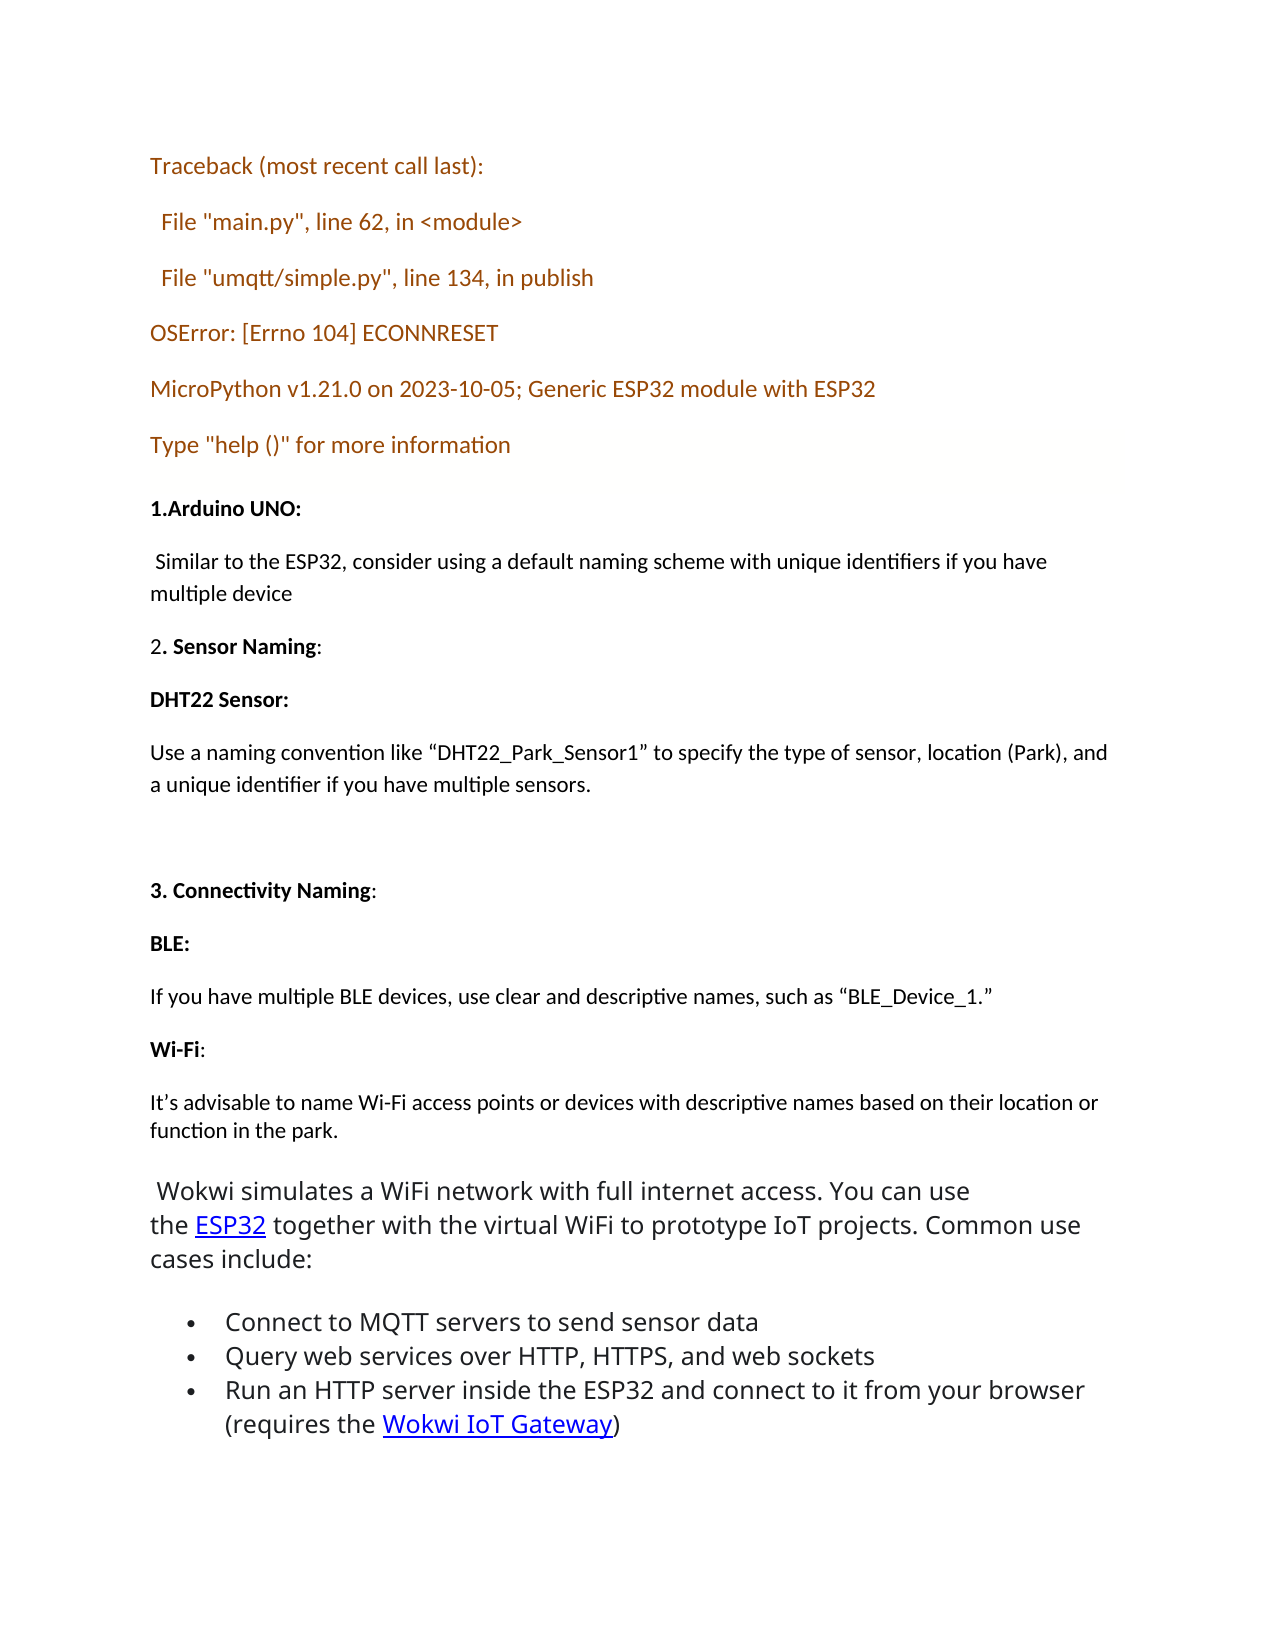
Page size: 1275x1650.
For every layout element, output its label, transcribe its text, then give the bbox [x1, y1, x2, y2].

text If you have multiple BLE devices, use clear and descriptive names, such as “BLE_Device_1.” [150, 982, 1125, 1010]
text It’s advisable to name Wi-Fi access points or devices with descriptive names based on their location or function in the park. [150, 1088, 1125, 1144]
text 1.Arduino UNO: [150, 494, 1125, 522]
text Wi-Fi: [150, 1035, 1125, 1063]
text BLE: [150, 929, 1125, 957]
text 3. Connectivity Naming: [150, 876, 1125, 904]
text DHT22 Sensor: [150, 685, 1125, 713]
text Type "help ()" for more information [150, 429, 1125, 460]
text OSError: [Errno 104] ECONNRESET [150, 317, 1125, 348]
text Similar to the ESP32, consider using a default naming scheme with unique identifiers if you have multiple device [150, 547, 1125, 607]
text Wokwi simulates a WiFi network with full internet access. You can use the ESP32 together with the virtual WiFi to prototype IoT projects. Common use cases include: [150, 1173, 1125, 1276]
text File "umqtt/simple.py", line 134, in publish [150, 262, 1125, 292]
text 2. Sensor Naming: [150, 632, 1125, 660]
list Connect to MQTT servers to send sensor data [187, 1305, 1125, 1339]
text Traceback (most recent call last): [150, 150, 1125, 181]
list Run an HTTP server inside the ESP32 and connect to it from your browser (requires the Wokwi IoT Gateway) [187, 1373, 1125, 1441]
list Query web services over HTTP, HTTPS, and web sockets [187, 1339, 1125, 1373]
text File "main.py", line 62, in <module> [150, 206, 1125, 236]
text Use a naming convention like “DHT22_Park_Sensor1” to specify the type of sensor, location (Park), and a unique identifier if you have multiple sensors. [150, 738, 1125, 798]
text MicroPython v1.21.0 on 2023-10-05; Generic ESP32 module with ESP32 [150, 373, 1125, 404]
